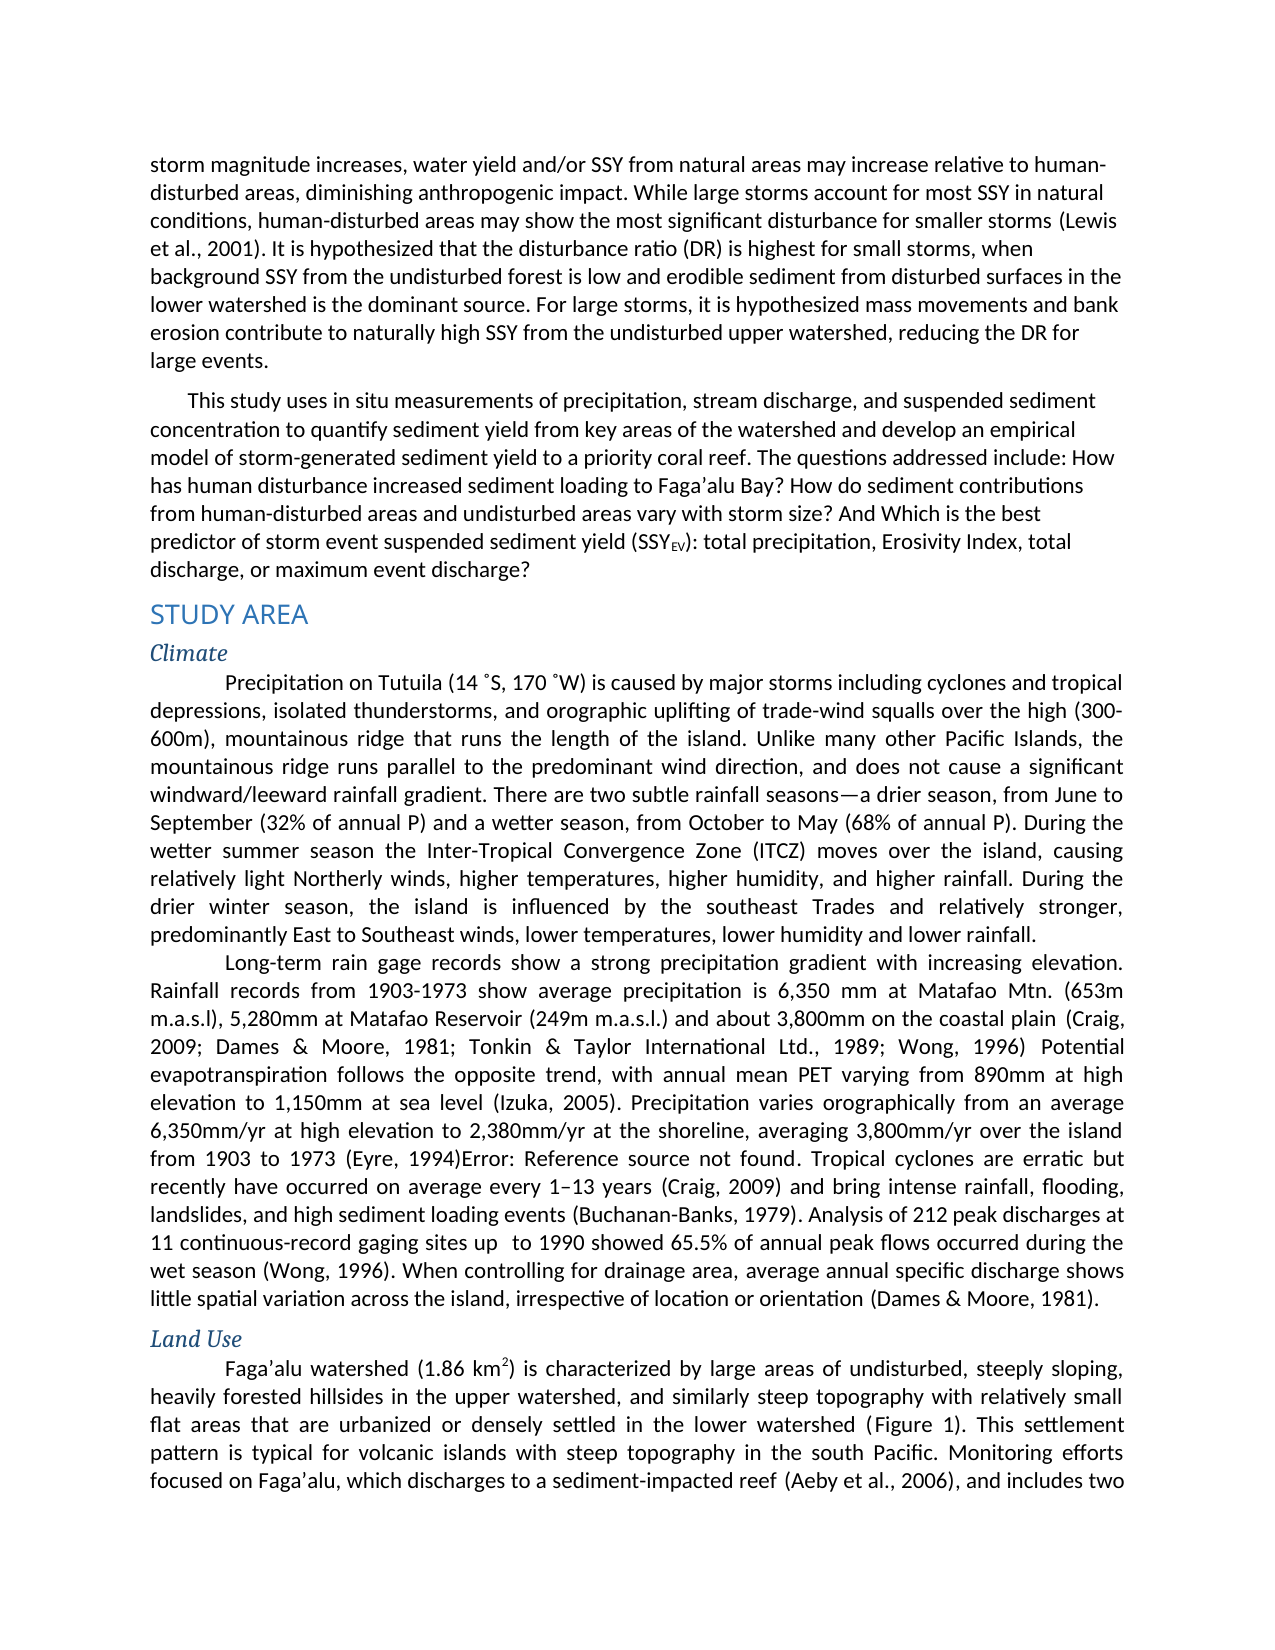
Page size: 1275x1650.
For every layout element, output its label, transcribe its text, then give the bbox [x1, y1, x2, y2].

subtitle Climate [150, 639, 1125, 668]
text This study uses in situ measurements of precipitation, stream discharge, and suspended sediment concentration to quantify sediment yield from key areas of the watershed and develop an empirical model of storm-generated sediment yield to a priority coral reef. The questions addressed include: How has human disturbance increased sediment loading to Faga’alu Bay? How do sediment contributions from human-disturbed areas and undisturbed areas vary with storm size? And Which is the best predictor of storm event suspended sediment yield (SSYEV): total precipitation, Erosivity Index, total discharge, or maximum event discharge? [150, 387, 1125, 583]
subtitle Land Use [150, 1325, 1125, 1354]
list Precipitation on Tutuila (14 ˚S, 170 ˚W) is caused by major storms including cyclones and tropical depressions, isolated thunderstorms, and orographic uplifting of trade-wind squalls over the high (300-600m), mountainous ridge that runs the length of the island. Unlike many other Pacific Islands, the mountainous ridge runs parallel to the predominant wind direction, and does not cause a significant windward/leeward rainfall gradient. There are two subtle rainfall seasons—a drier season, from June to September (32% of annual P) and a wetter season, from October to May (68% of annual P). During the wetter summer season the Inter-Tropical Convergence Zone (ITCZ) moves over the island, causing relatively light Northerly winds, higher temperatures, higher humidity, and higher rainfall. During the drier winter season, the island is influenced by the southeast Trades and relatively stronger, predominantly East to Southeast winds, lower temperatures, lower humidity and lower rainfall. [150, 668, 1125, 948]
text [150, 1354, 1125, 1494]
subtitle STUDY AREA [150, 595, 1125, 632]
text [150, 150, 1125, 374]
